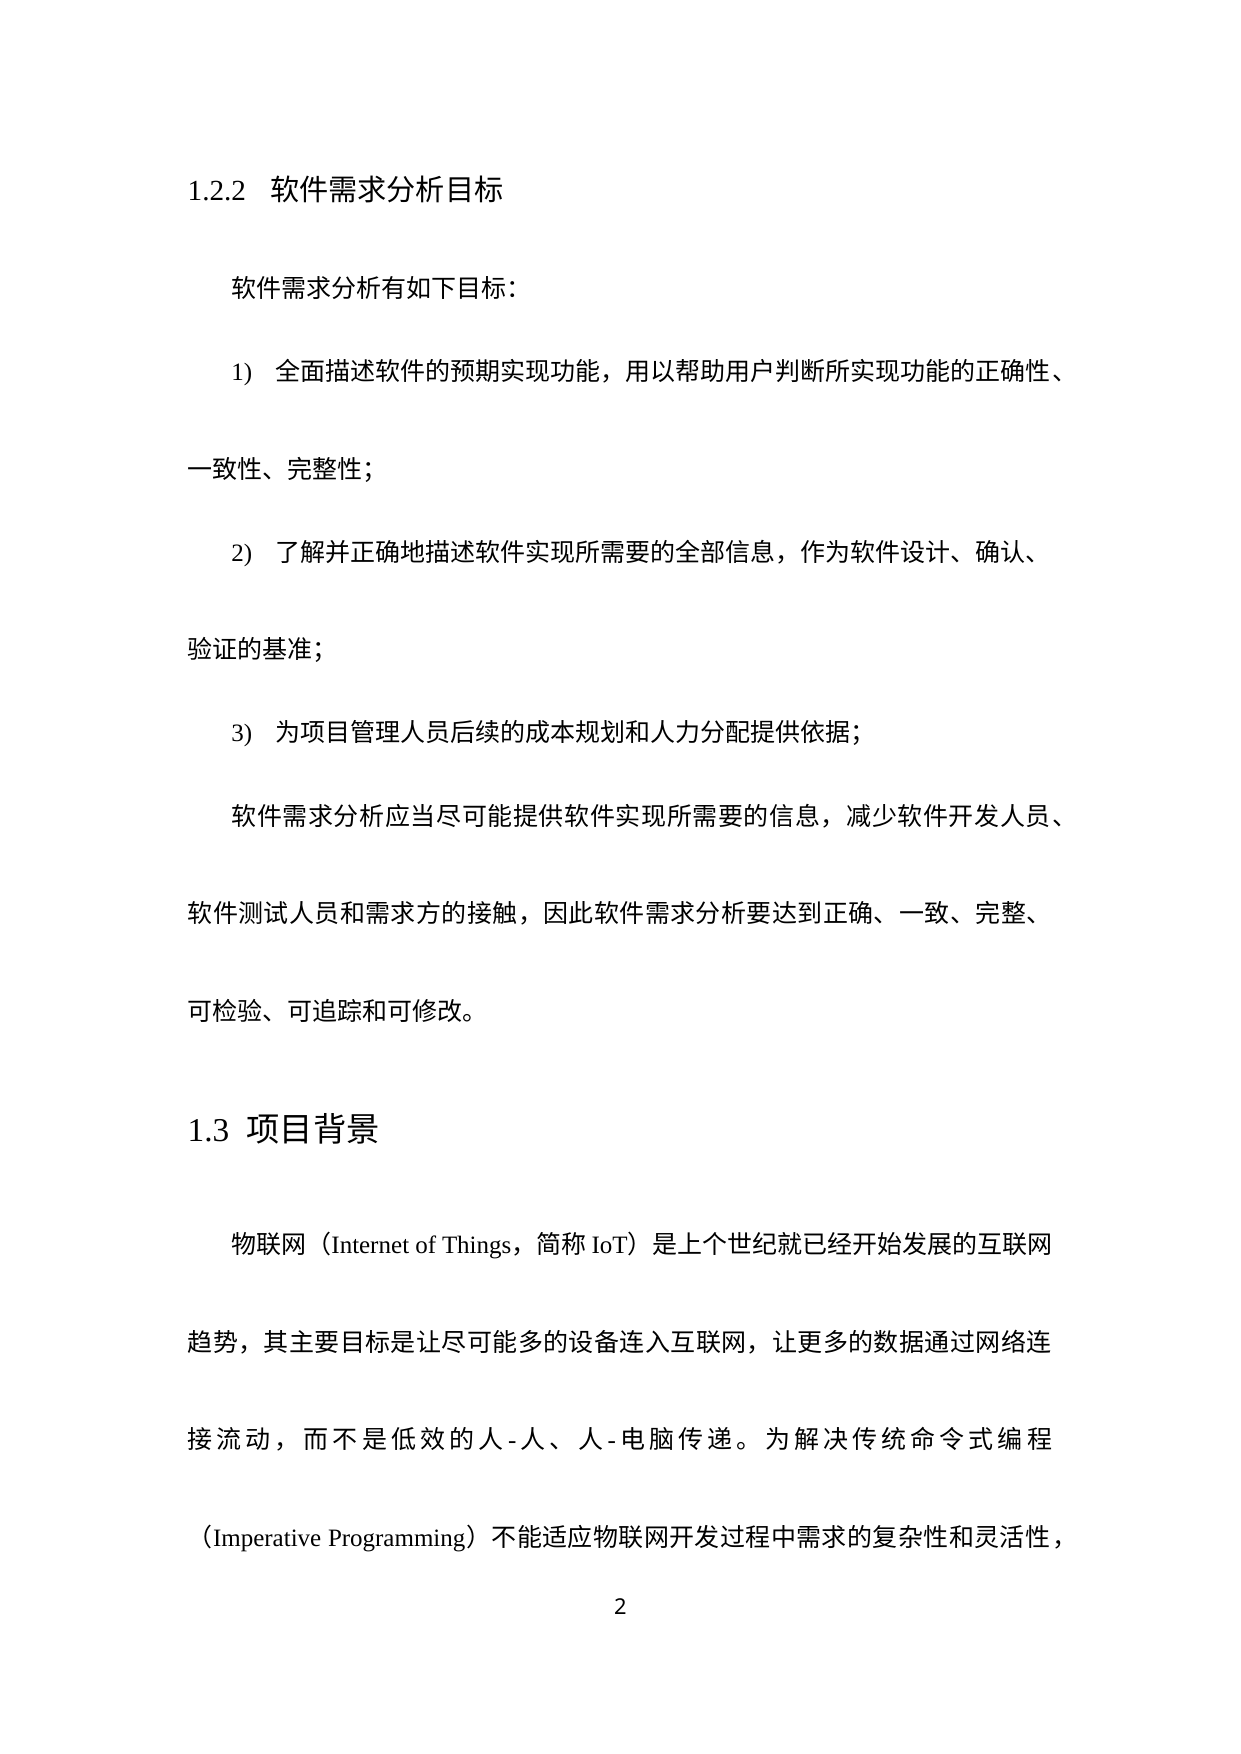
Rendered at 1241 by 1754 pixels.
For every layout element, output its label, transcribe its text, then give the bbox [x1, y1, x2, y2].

list 软件需求分析目标 [187, 156, 1053, 221]
text 2) 了解并正确地描述软件实现所需要的全部信息，作为软件设计、确认、验证的基准； [187, 518, 1053, 680]
text 软件需求分析有如下目标： [187, 254, 1053, 319]
text 1) 全面描述软件的预期实现功能，用以帮助用户判断所实现功能的正确性、一致性、完整性； [187, 337, 1053, 500]
subtitle 项目背景 [187, 1094, 1053, 1159]
text 软件需求分析应当尽可能提供软件实现所需要的信息，减少软件开发人员、软件测试人员和需求方的接触，因此软件需求分析要达到正确、一致、完整、可检验、可追踪和可修改。 [187, 782, 1053, 1042]
text 3) 为项目管理人员后续的成本规划和人力分配提供依据； [187, 698, 1053, 763]
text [187, 1210, 1053, 1568]
